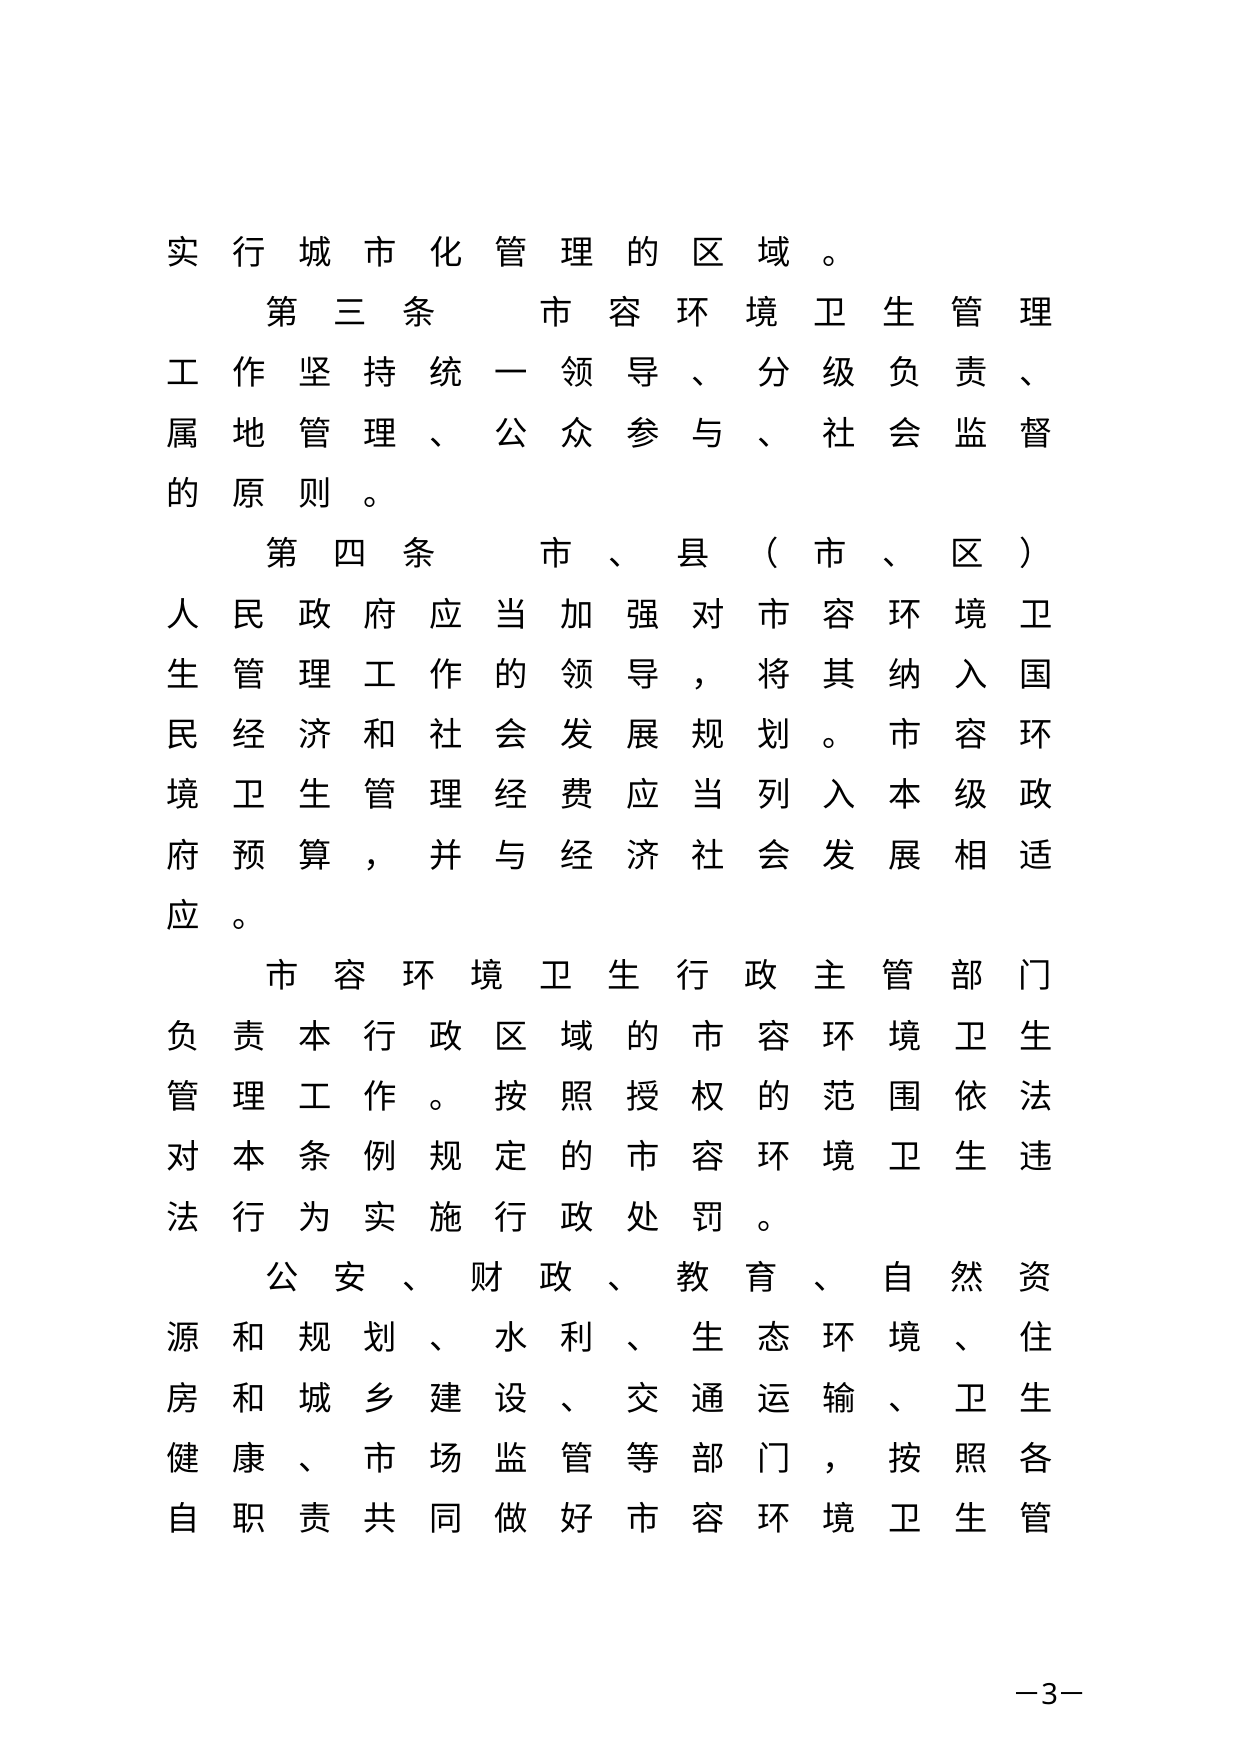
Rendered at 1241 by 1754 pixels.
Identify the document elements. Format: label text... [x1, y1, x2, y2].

text 第三条 市容环境卫生管理工作坚持统一领导、分级负责、属地管理、公众参与、社会监督的原则。 [167, 280, 1085, 521]
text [167, 1245, 1085, 1546]
text 第四条 市、县（市、区）人民政府应当加强对市容环境卫生管理工作的领导，将其纳入国民经济和社会发展规划。市容环境卫生管理经费应当列入本级政府预算，并与经济社会发展相适应。 [167, 521, 1085, 943]
text 市容环境卫生行政主管部门负责本行政区域的市容环境卫生管理工作。按照授权的范围依法对本条例规定的市容环境卫生违法行为实施行政处罚。 [167, 943, 1085, 1245]
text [167, 219, 1085, 280]
